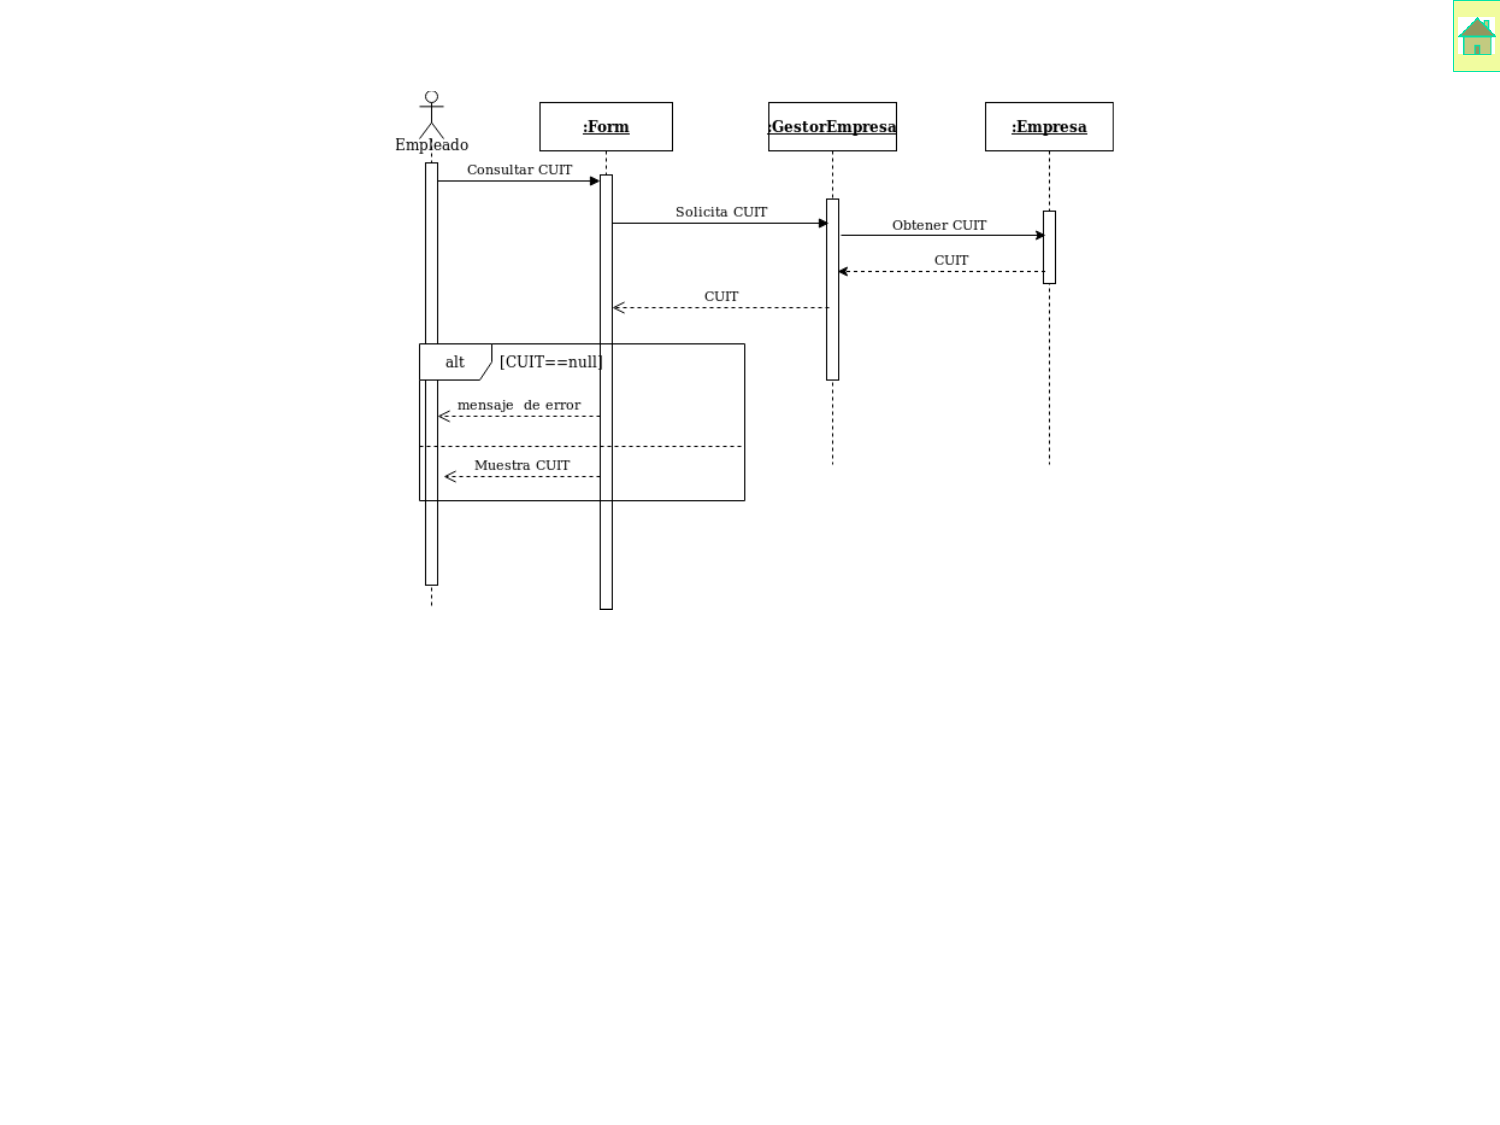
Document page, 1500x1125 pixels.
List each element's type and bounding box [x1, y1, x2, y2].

picture [1458, 17, 1496, 55]
picture [395, 91, 1114, 610]
